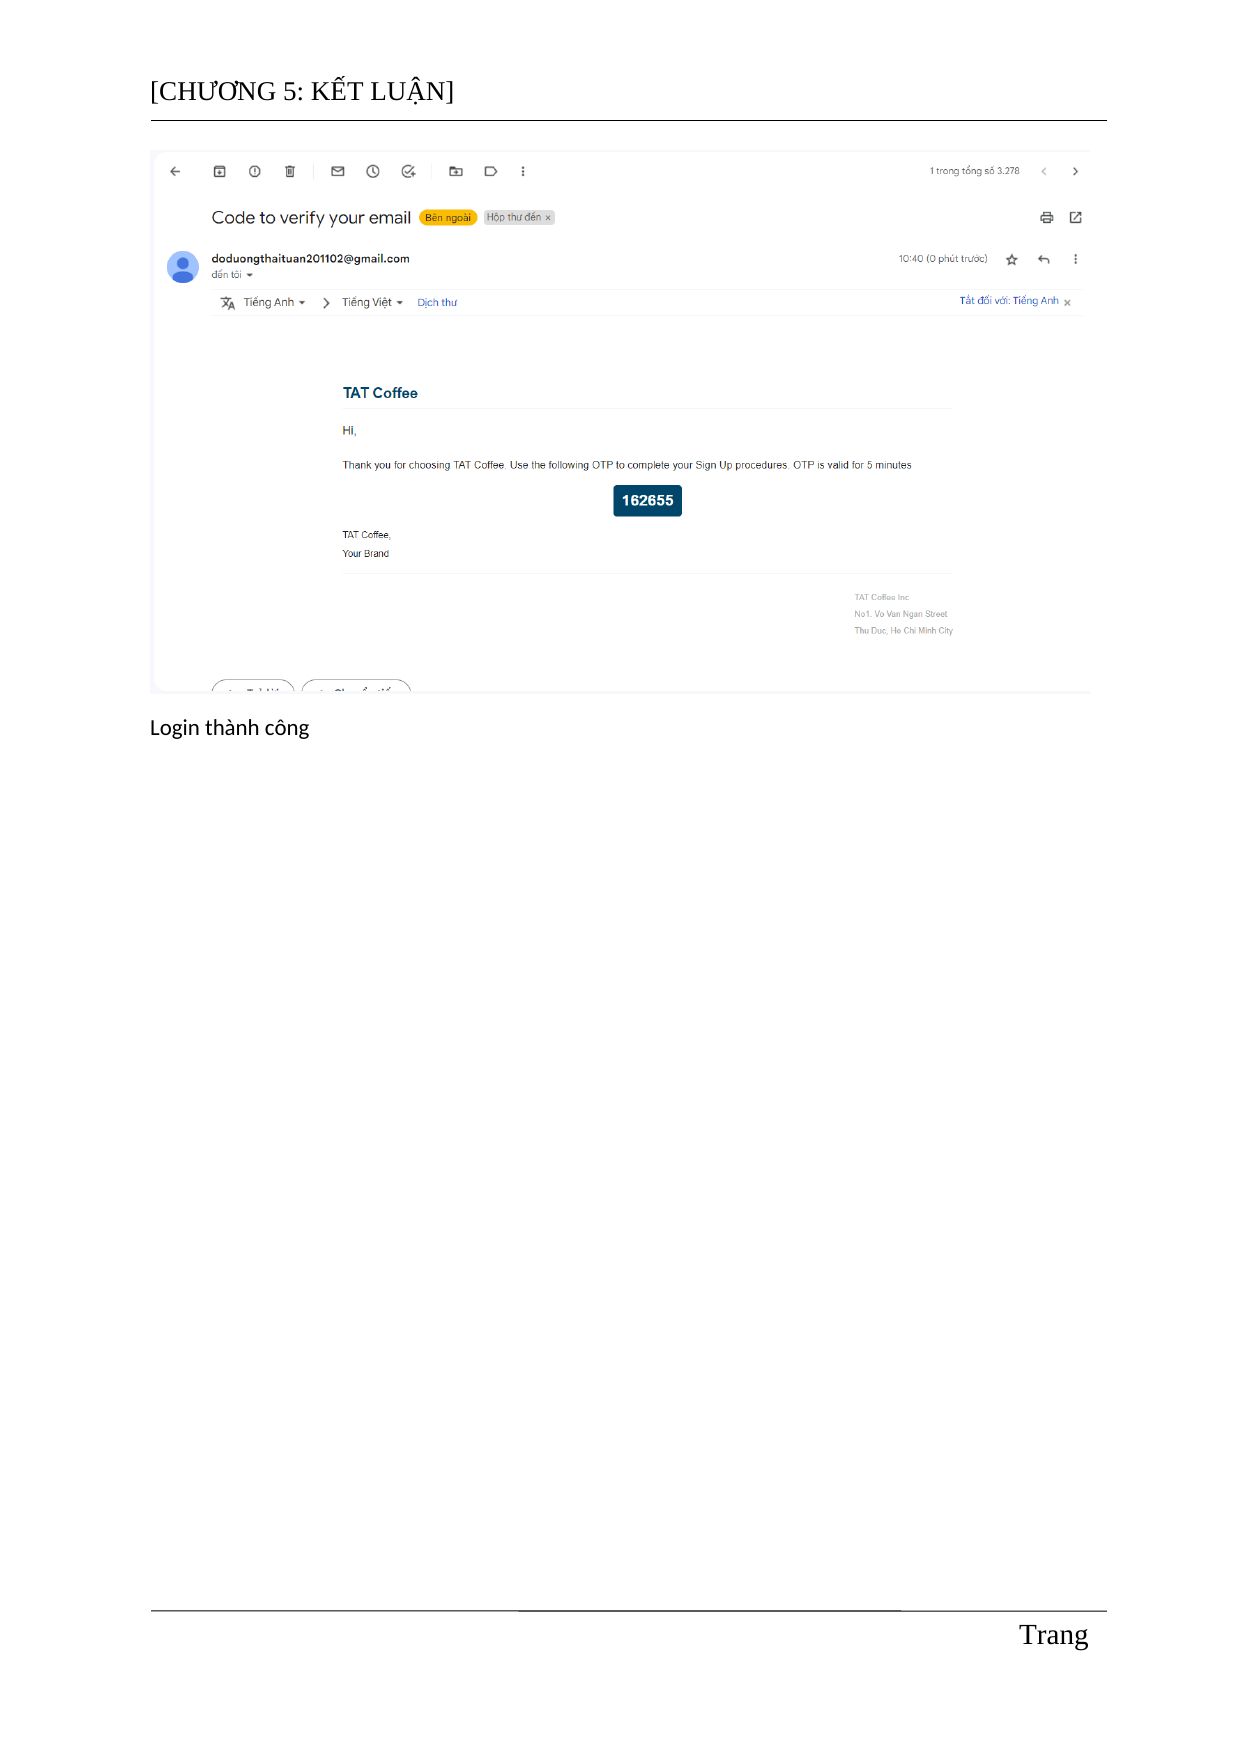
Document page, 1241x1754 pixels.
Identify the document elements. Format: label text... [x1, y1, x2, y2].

picture [150, 150, 1091, 694]
text Login thành công [150, 713, 1090, 741]
